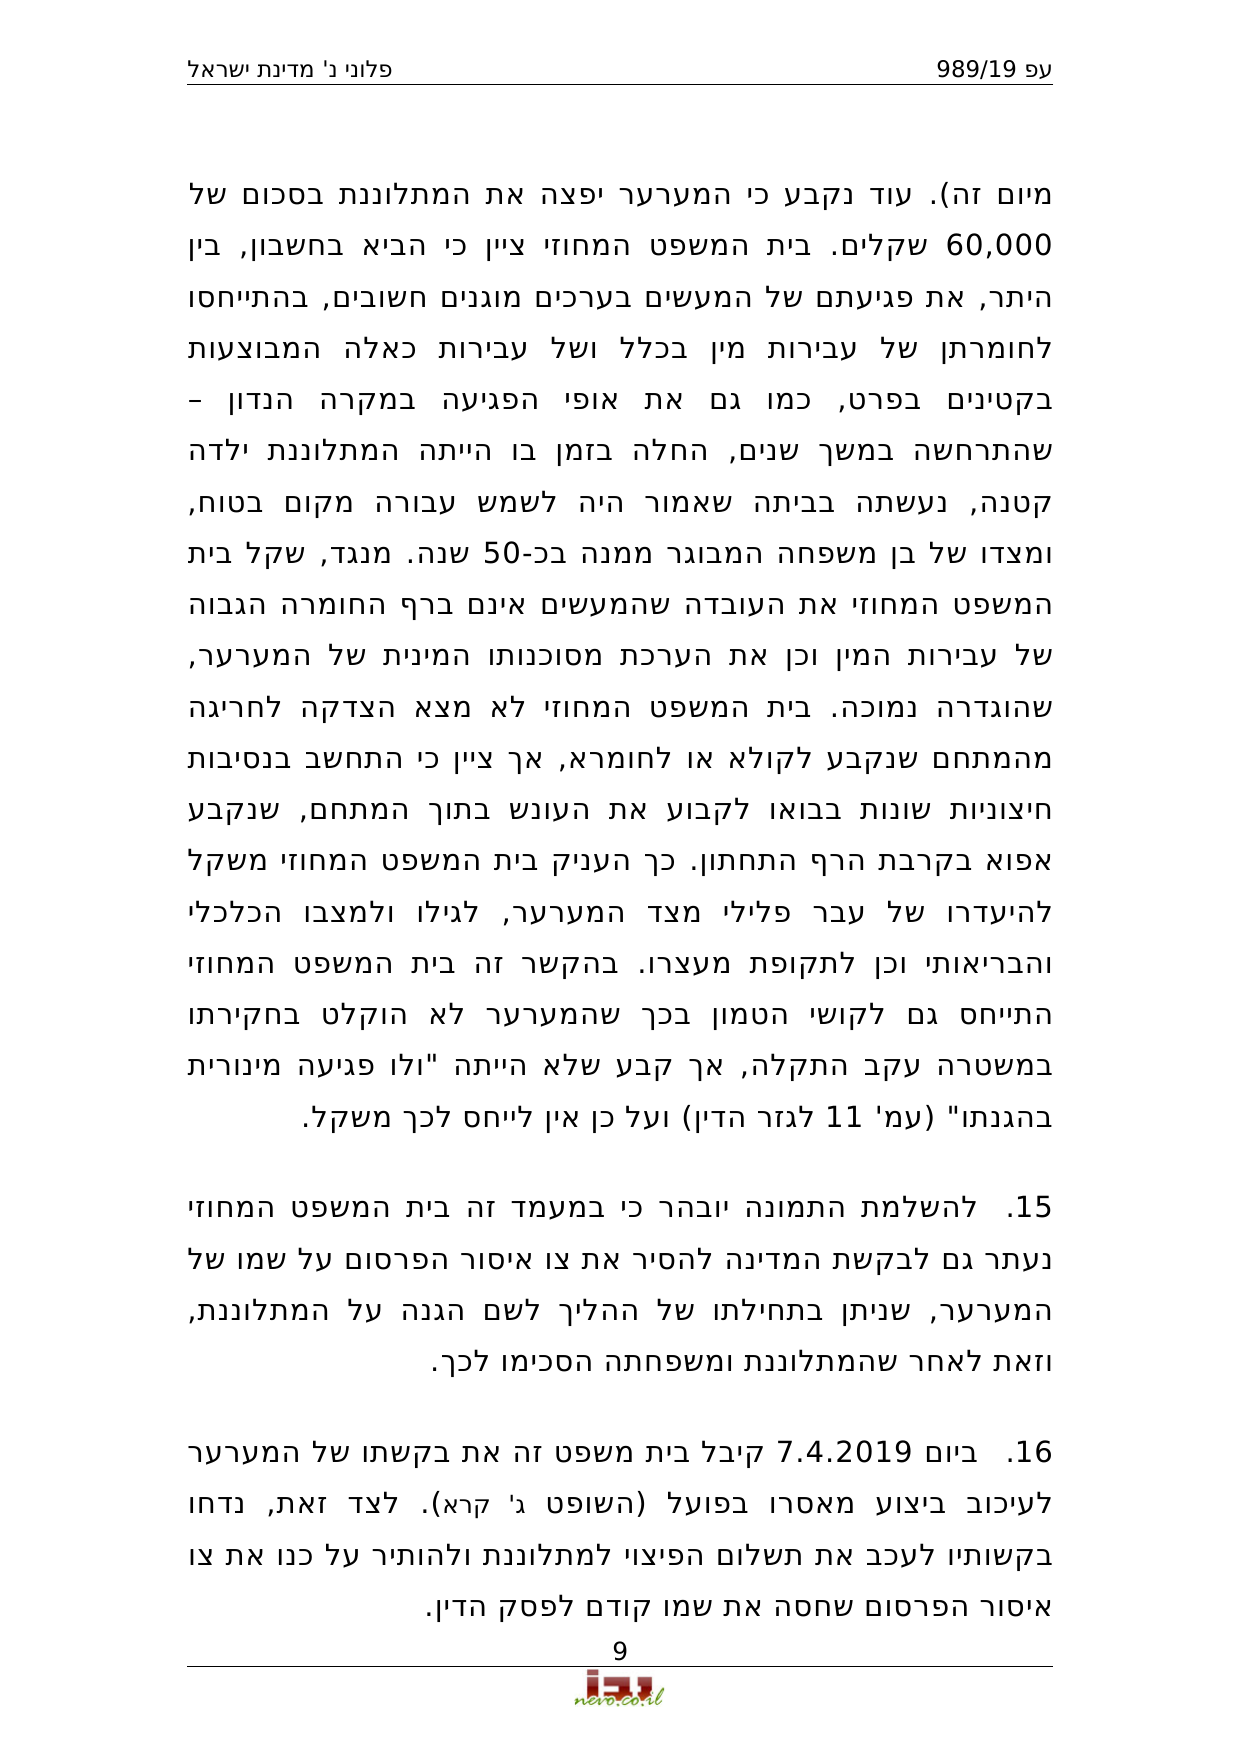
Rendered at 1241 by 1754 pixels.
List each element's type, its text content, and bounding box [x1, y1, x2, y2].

text 15. להשלמת התמונה יובהר כי במעמד זה בית המשפט המחוזי נעתר גם לבקשת המדינה להסיר את צו איסור הפרסום על שמו של המערער, שניתן בתחילתו של ההליך לשם הגנה על המתלוננת, וזאת לאחר שהמתלוננת ומשפחתה הסכימו לכך. [187, 1191, 1053, 1378]
picture [574, 1669, 666, 1707]
text 16. ביום 7.4.2019 קיבל בית משפט זה את בקשתו של המערער לעיכוב ביצוע מאסרו בפועל (השופט ג' קרא). לצד זאת, נדחו בקשותיו לעכב את תשלום הפיצוי למתלוננת ולהותיר על כנו את צו איסור הפרסום שחסה את שמו קודם לפסק הדין. [187, 1435, 1053, 1623]
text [187, 177, 1053, 1134]
